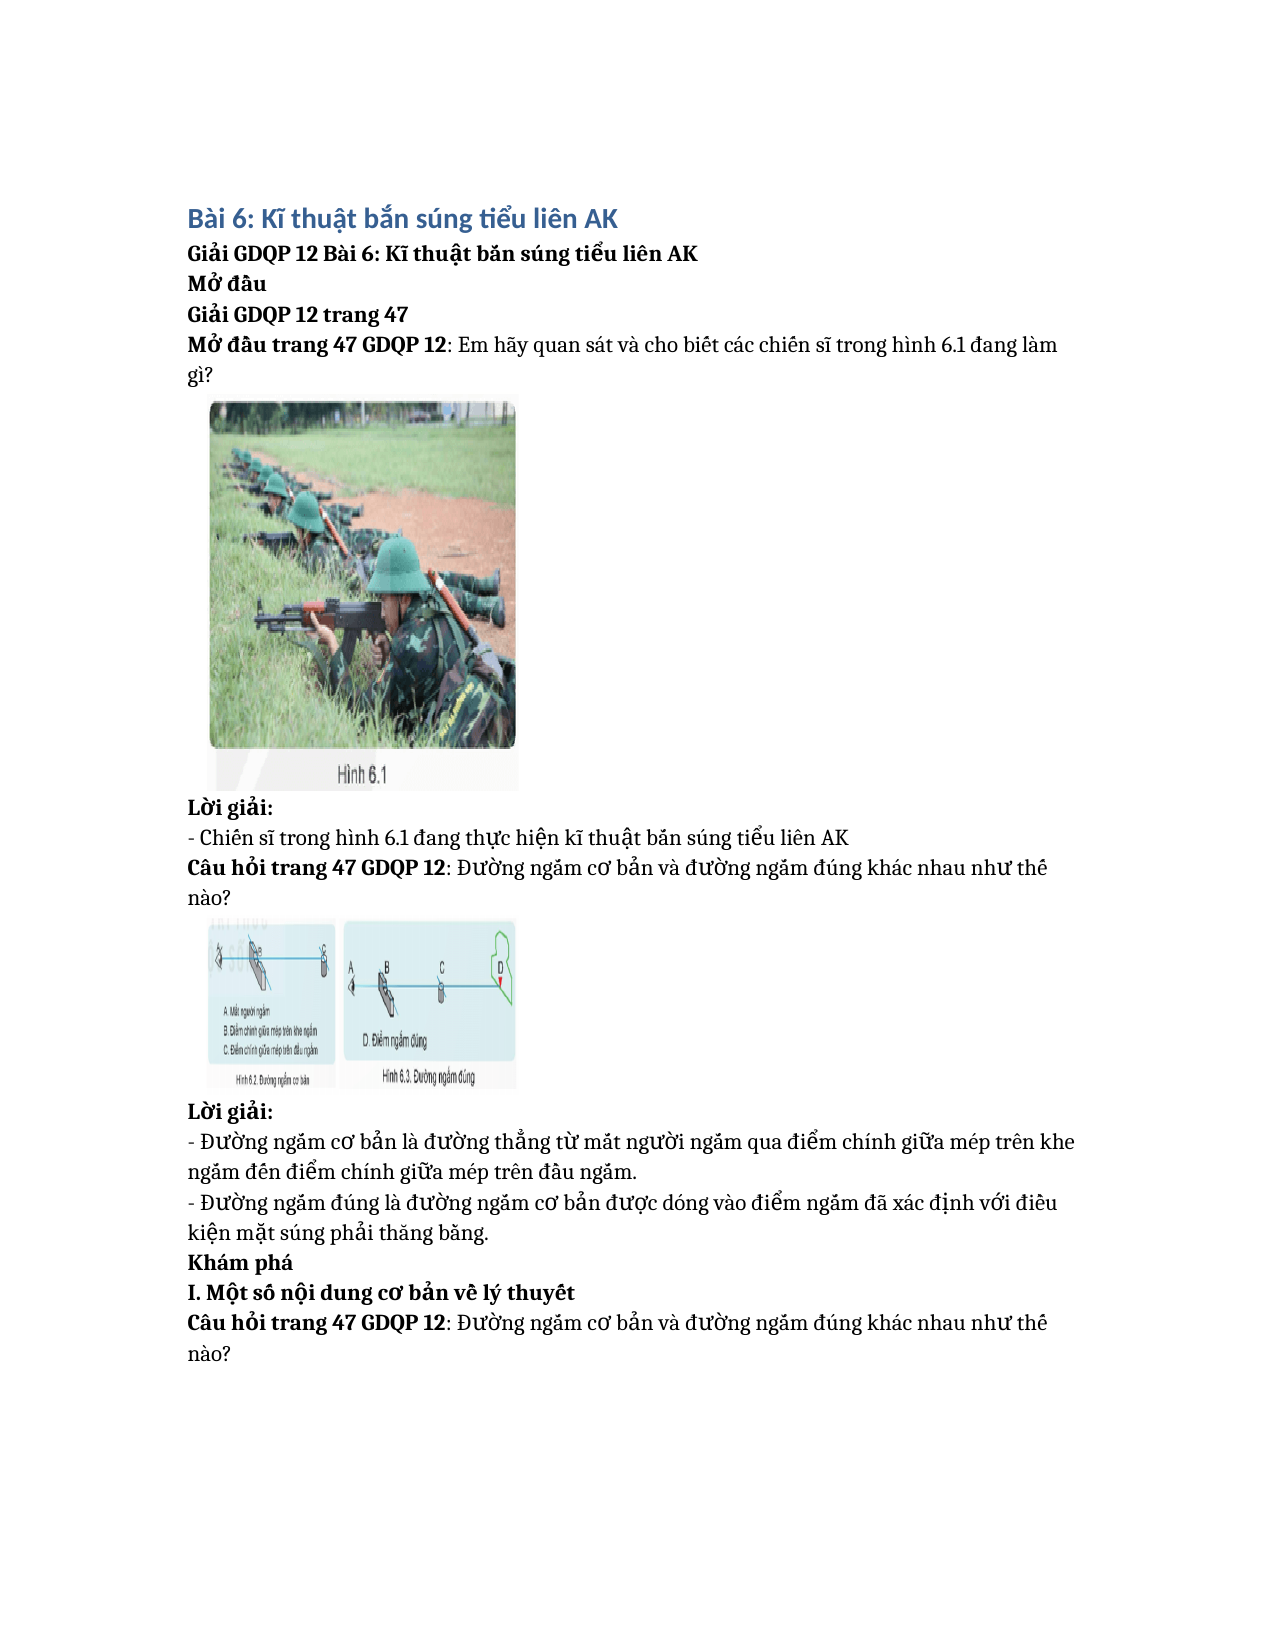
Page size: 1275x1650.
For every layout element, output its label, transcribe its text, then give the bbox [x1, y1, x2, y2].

picture [206, 392, 519, 791]
picture [206, 915, 519, 1095]
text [187, 241, 1087, 1367]
subtitle Bài 6: Kĩ thuật bắn súng tiểu liên AK [187, 200, 1087, 236]
